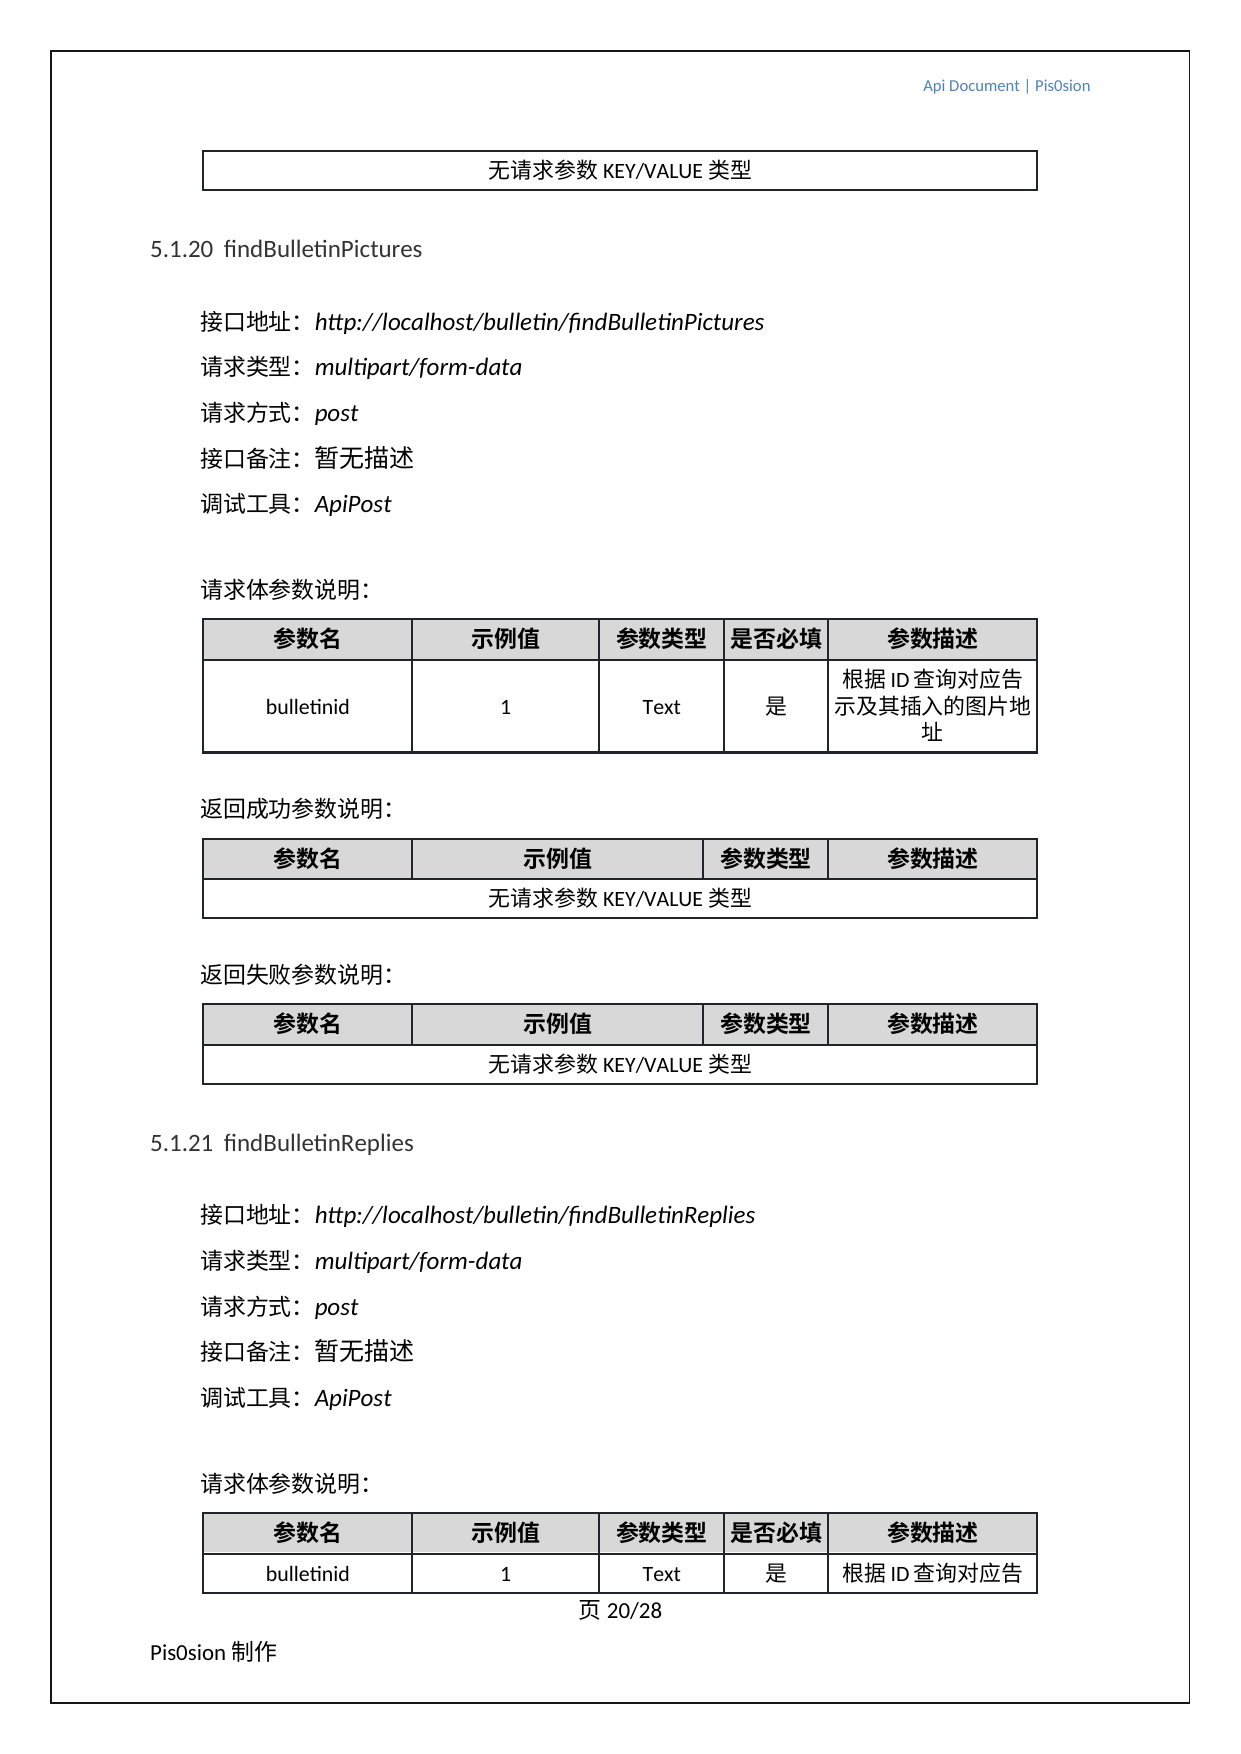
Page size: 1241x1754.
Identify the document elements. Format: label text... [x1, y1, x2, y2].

text 返回成功参数说明： [200, 795, 1090, 823]
table_header 参数名 [204, 840, 411, 878]
subtitle findBulletinPictures [150, 233, 1090, 264]
table_cell 是 [725, 661, 827, 751]
table_header 示例值 [413, 840, 702, 878]
subtitle findBulletinReplies [150, 1127, 1090, 1157]
table_header 参数名 [204, 1514, 411, 1552]
text 请求方式：post [200, 397, 1090, 428]
text 接口地址：http://localhost/bulletin/findBulletinPictures [200, 306, 1090, 336]
table_header 参数类型 [600, 620, 723, 659]
table_header 是否必填 [725, 620, 827, 659]
text 接口备注：暂无描述 [200, 443, 1090, 473]
table_cell Text [600, 1555, 723, 1592]
text 请求方式：post [200, 1291, 1090, 1321]
table_header 示例值 [413, 1514, 598, 1552]
table_cell bulletinid [204, 661, 411, 751]
table_header 参数描述 [829, 1514, 1036, 1552]
text 请求体参数说明： [200, 1470, 1090, 1498]
table_header 参数描述 [829, 840, 1036, 878]
table_header 参数描述 [829, 620, 1036, 659]
table_cell 1 [413, 1555, 598, 1592]
table_cell 无请求参数 KEY/VALUE 类型 [204, 1046, 1036, 1083]
table_header 示例值 [413, 620, 598, 659]
table_header 参数类型 [704, 1005, 827, 1044]
table_cell 是 [725, 1555, 827, 1592]
table_cell Text [600, 661, 723, 751]
text 接口地址：http://localhost/bulletin/findBulletinReplies [200, 1199, 1090, 1230]
text 调试工具：ApiPost [200, 489, 1090, 519]
table_cell 根据ID查询对应告示及其插入的图片地址 [829, 1555, 1036, 1592]
table_cell bulletinid [204, 1555, 411, 1592]
text 请求类型：multipart/form-data [200, 1245, 1090, 1276]
text 返回失败参数说明： [200, 961, 1090, 989]
table_cell 无请求参数 KEY/VALUE 类型 [204, 880, 1036, 917]
text 调试工具：ApiPost [200, 1382, 1090, 1413]
table_header 参数名 [204, 1005, 411, 1044]
table_header 参数描述 [829, 1005, 1036, 1044]
table_header 参数类型 [704, 840, 827, 878]
text 请求体参数说明： [200, 576, 1090, 604]
table_header 参数类型 [600, 1514, 723, 1552]
table_cell 1 [413, 661, 598, 751]
table_header 示例值 [413, 1005, 702, 1044]
text 请求类型：multipart/form-data [200, 351, 1090, 382]
table_header 是否必填 [725, 1514, 827, 1552]
text 接口备注：暂无描述 [200, 1337, 1090, 1367]
table_header 参数名 [204, 620, 411, 659]
table_cell 无请求参数 KEY/VALUE 类型 [204, 152, 1036, 189]
table_cell 根据ID查询对应告示及其插入的图片地址 [829, 661, 1036, 751]
